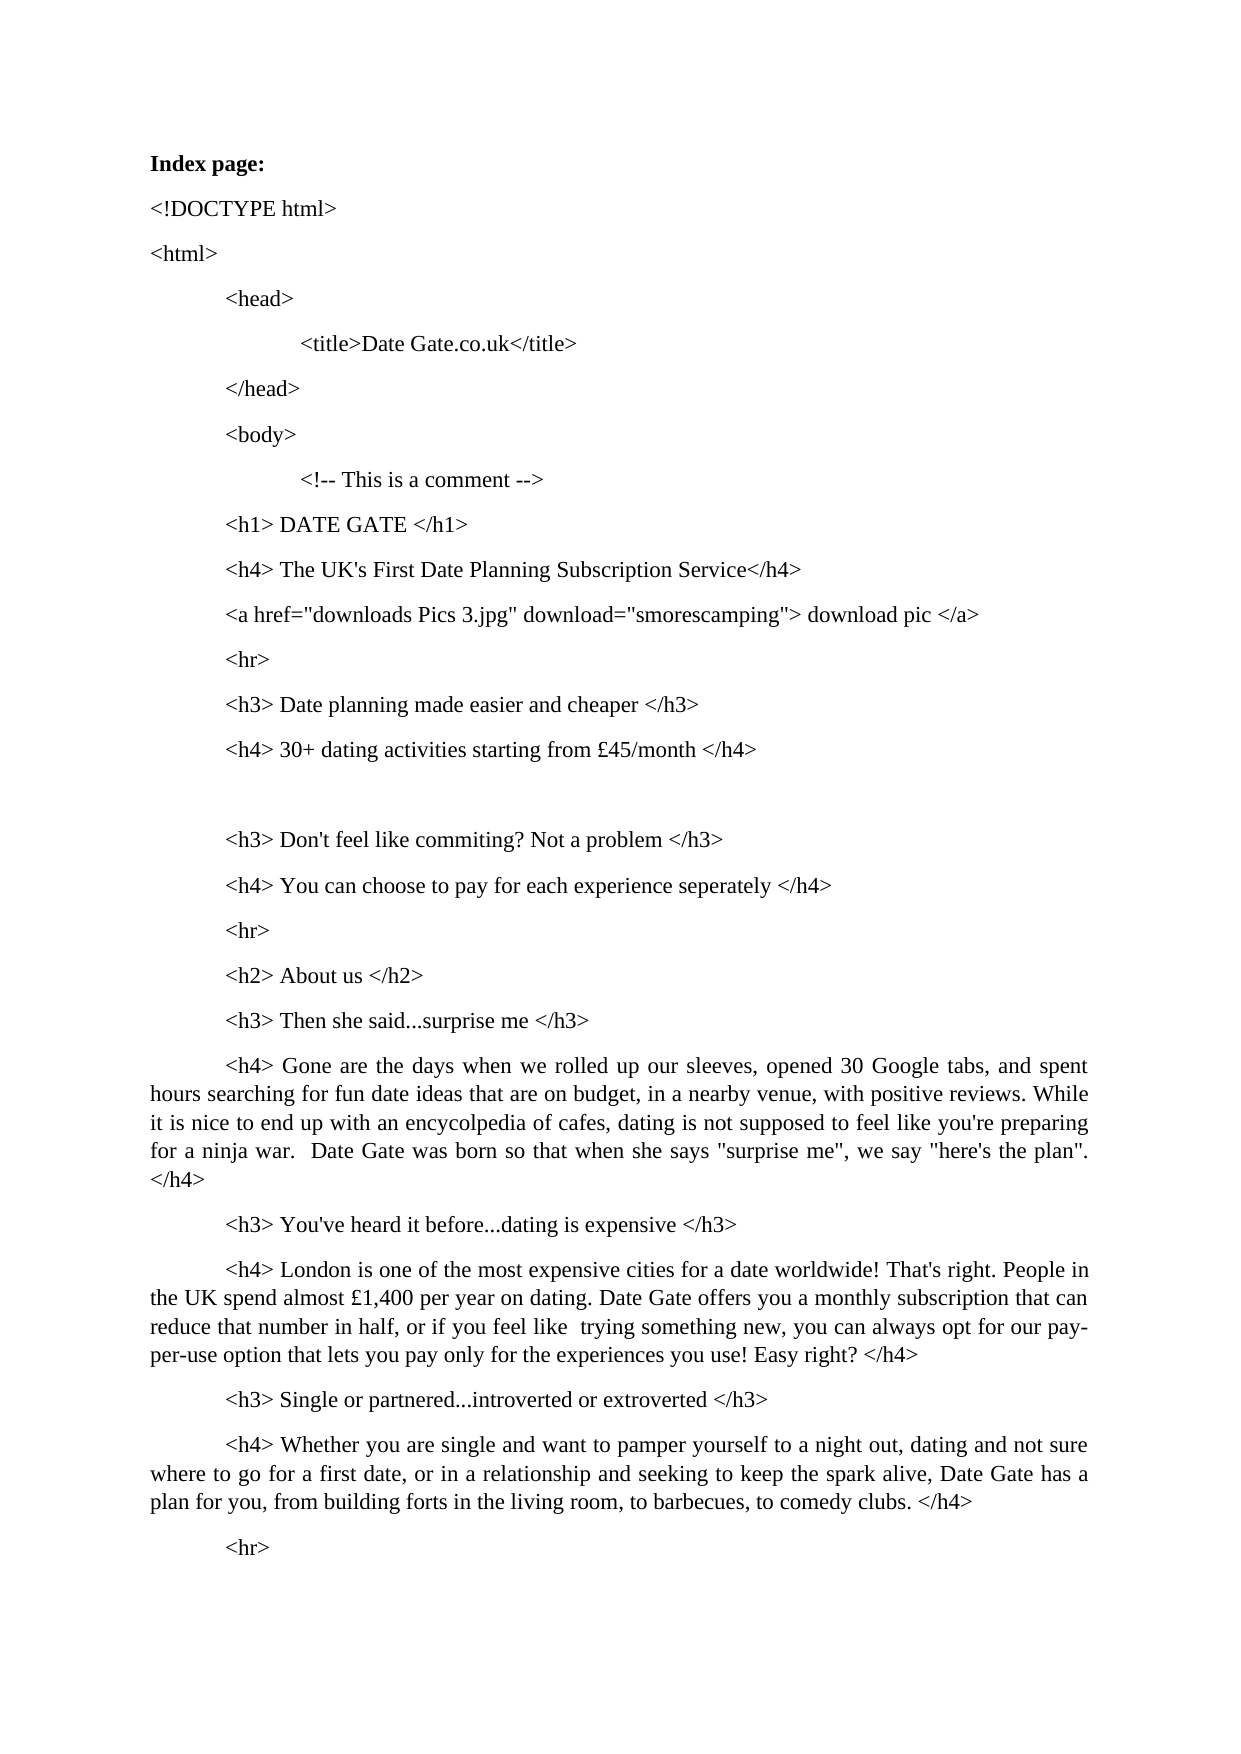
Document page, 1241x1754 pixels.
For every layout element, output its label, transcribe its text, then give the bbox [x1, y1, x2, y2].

text <h4> Gone are the days when we rolled up our sleeves, opened 30 Google tabs, and spent hours searching for fun date ideas that are on budget, in a nearby venue, with positive reviews. While it is nice to end up with an encycolpedia of cafes, dating is not supposed to feel like you're preparing for a ninja war. Date Gate was born so that when she says "surprise me", we say "here's the plan". </h4> [150, 1052, 1090, 1192]
text <h3> Single or partnered...introverted or extroverted </h3> [150, 1386, 1090, 1413]
text <h3> Date planning made easier and cheaper </h3> [150, 691, 1090, 718]
text <h4> London is one of the most expensive cities for a date worldwide! That's right. People in the UK spend almost £1,400 per year on dating. Date Gate offers you a monthly subscription that can reduce that number in half, or if you feel like trying something new, you can always opt for our pay-per-use option that lets you pay only for the experiences you use! Easy right? </h4> [150, 1256, 1090, 1368]
text <!DOCTYPE html> [150, 195, 1090, 221]
text <hr> [150, 646, 1090, 672]
text <h4> You can choose to pay for each experience seperately </h4> [150, 872, 1090, 898]
text <h1> DATE GATE </h1> [150, 511, 1090, 537]
text <h2> About us </h2> [150, 962, 1090, 988]
text <html> [150, 240, 1090, 267]
text <!-- This is a comment --> [150, 466, 1090, 492]
text Index page: [150, 150, 1090, 176]
text <title>Date Gate.co.uk</title> [150, 330, 1090, 357]
text <h4> 30+ dating activities starting from £45/month </h4> [150, 736, 1090, 763]
text <h3> Don't feel like commiting? Not a problem </h3> [150, 827, 1090, 853]
text <h3> You've heard it before...dating is expensive </h3> [150, 1211, 1090, 1237]
text <a href="downloads Pics 3.jpg" download="smorescamping"> download pic </a> [150, 601, 1090, 627]
text <h4> Whether you are single and want to pamper yourself to a night out, dating and not sure where to go for a first date, or in a relationship and seeking to keep the spark alive, Date Gate has a plan for you, from building forts in the living room, to barbecues, to comedy clubs. </h4> [150, 1432, 1090, 1515]
text <hr> [150, 917, 1090, 943]
text <hr> [150, 1533, 1090, 1560]
text <h3> Then she said...surprise me </h3> [150, 1007, 1090, 1033]
text <h4> The UK's First Date Planning Subscription Service</h4> [150, 556, 1090, 582]
text </head> [150, 376, 1090, 402]
text <head> [150, 285, 1090, 312]
text <body> [150, 421, 1090, 447]
